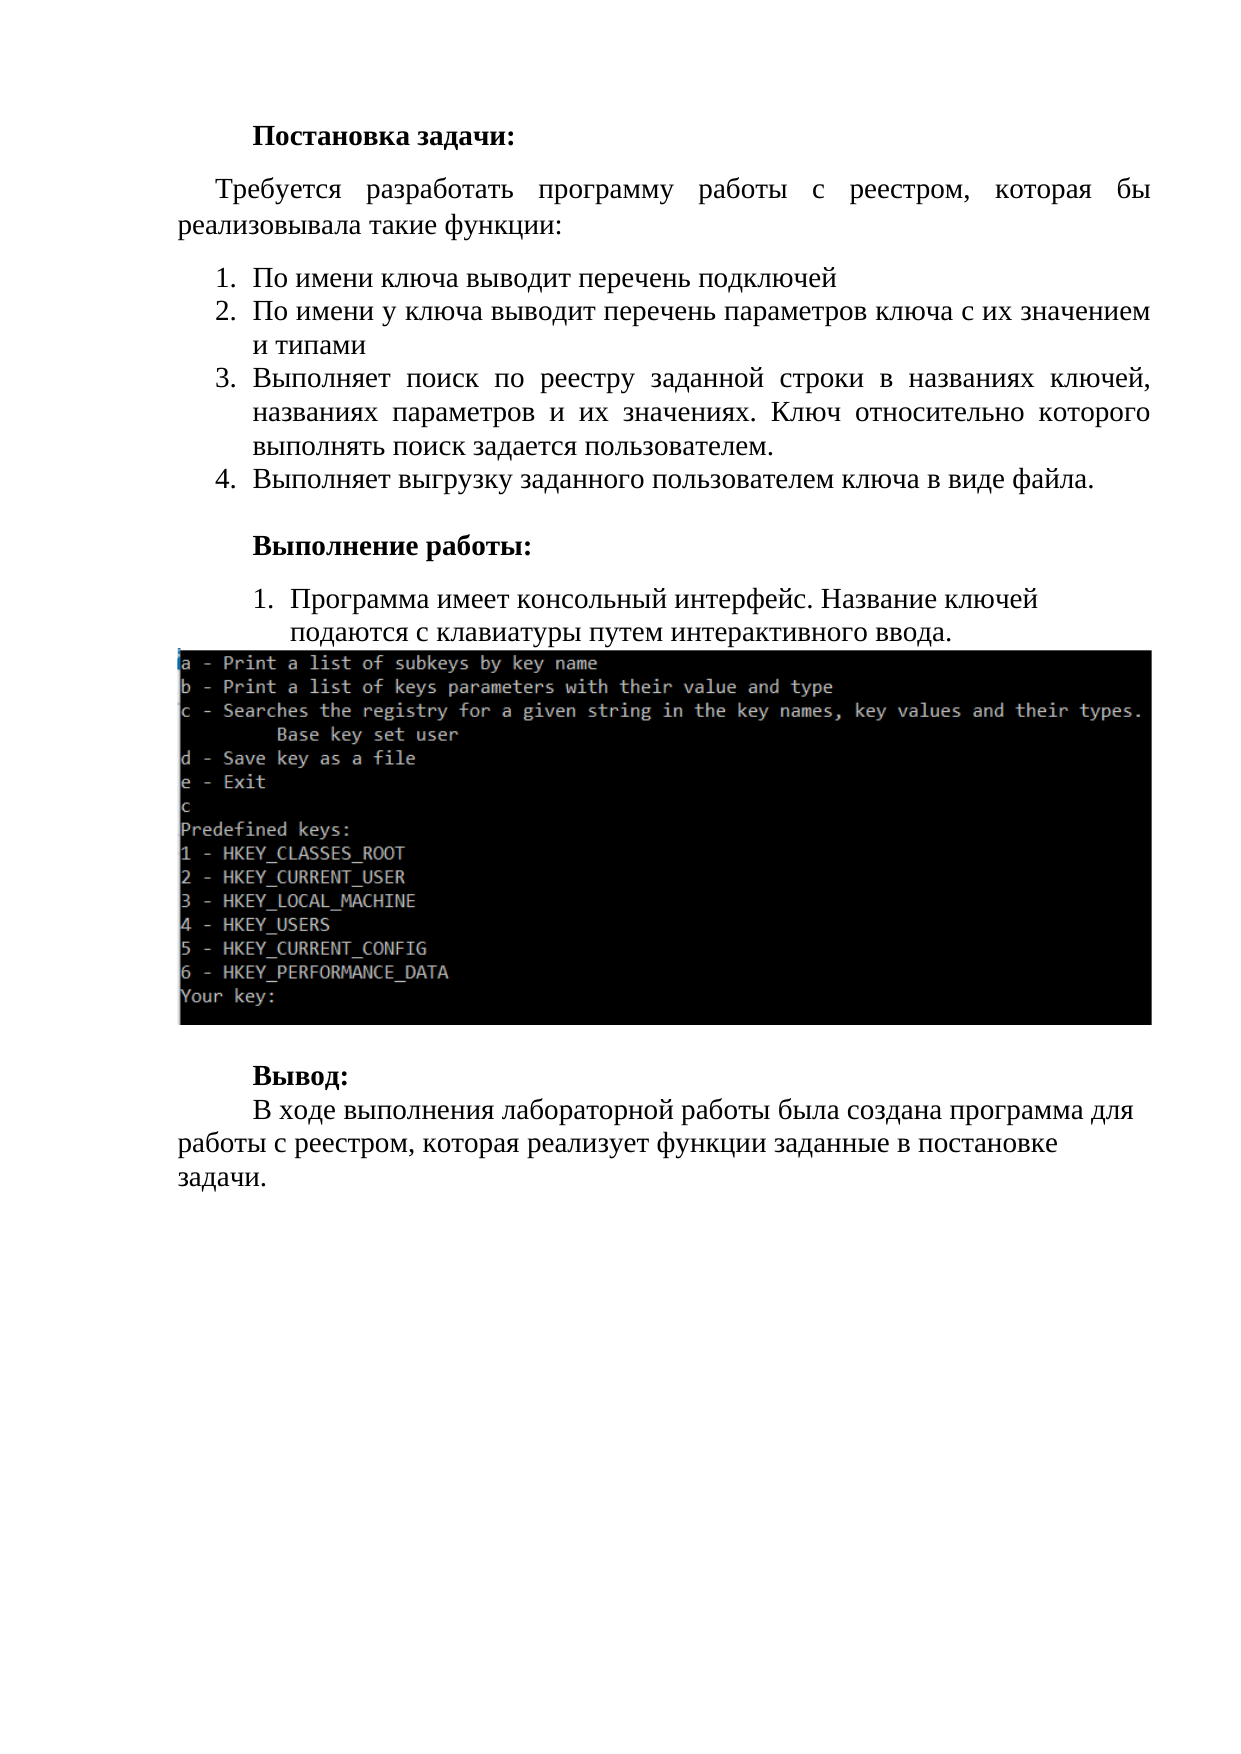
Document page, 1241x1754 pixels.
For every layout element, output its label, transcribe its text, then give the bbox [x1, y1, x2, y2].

list Выполняет поиск по реестру заданной строки в названиях ключей, названиях параметров и их значениях. Ключ относительно которого выполнять поиск задается пользователем. [215, 361, 1152, 461]
text В ходе выполнения лабораторной работы была создана программа для работы с реестром, которая реализует функции заданные в постановке задачи. [177, 1092, 1152, 1193]
list По имени ключа выводит перечень подключей [215, 260, 1152, 293]
text Постановка задачи: [177, 118, 1152, 152]
list По имени у ключа выводит перечень параметров ключа с их значением и типами [215, 293, 1152, 361]
picture [177, 648, 1152, 1025]
text Требуется разработать программу работы с реестром, которая бы реализовывала такие функции: [177, 171, 1152, 241]
text Выполнение работы: [177, 528, 1152, 562]
text Вывод: [177, 1058, 1152, 1092]
list Программа имеет консольный интерфейс. Название ключей подаются с клавиатуры путем интерактивного ввода. [252, 581, 1152, 648]
list Выполняет выгрузку заданного пользователем ключа в виде файла. [215, 461, 1152, 495]
